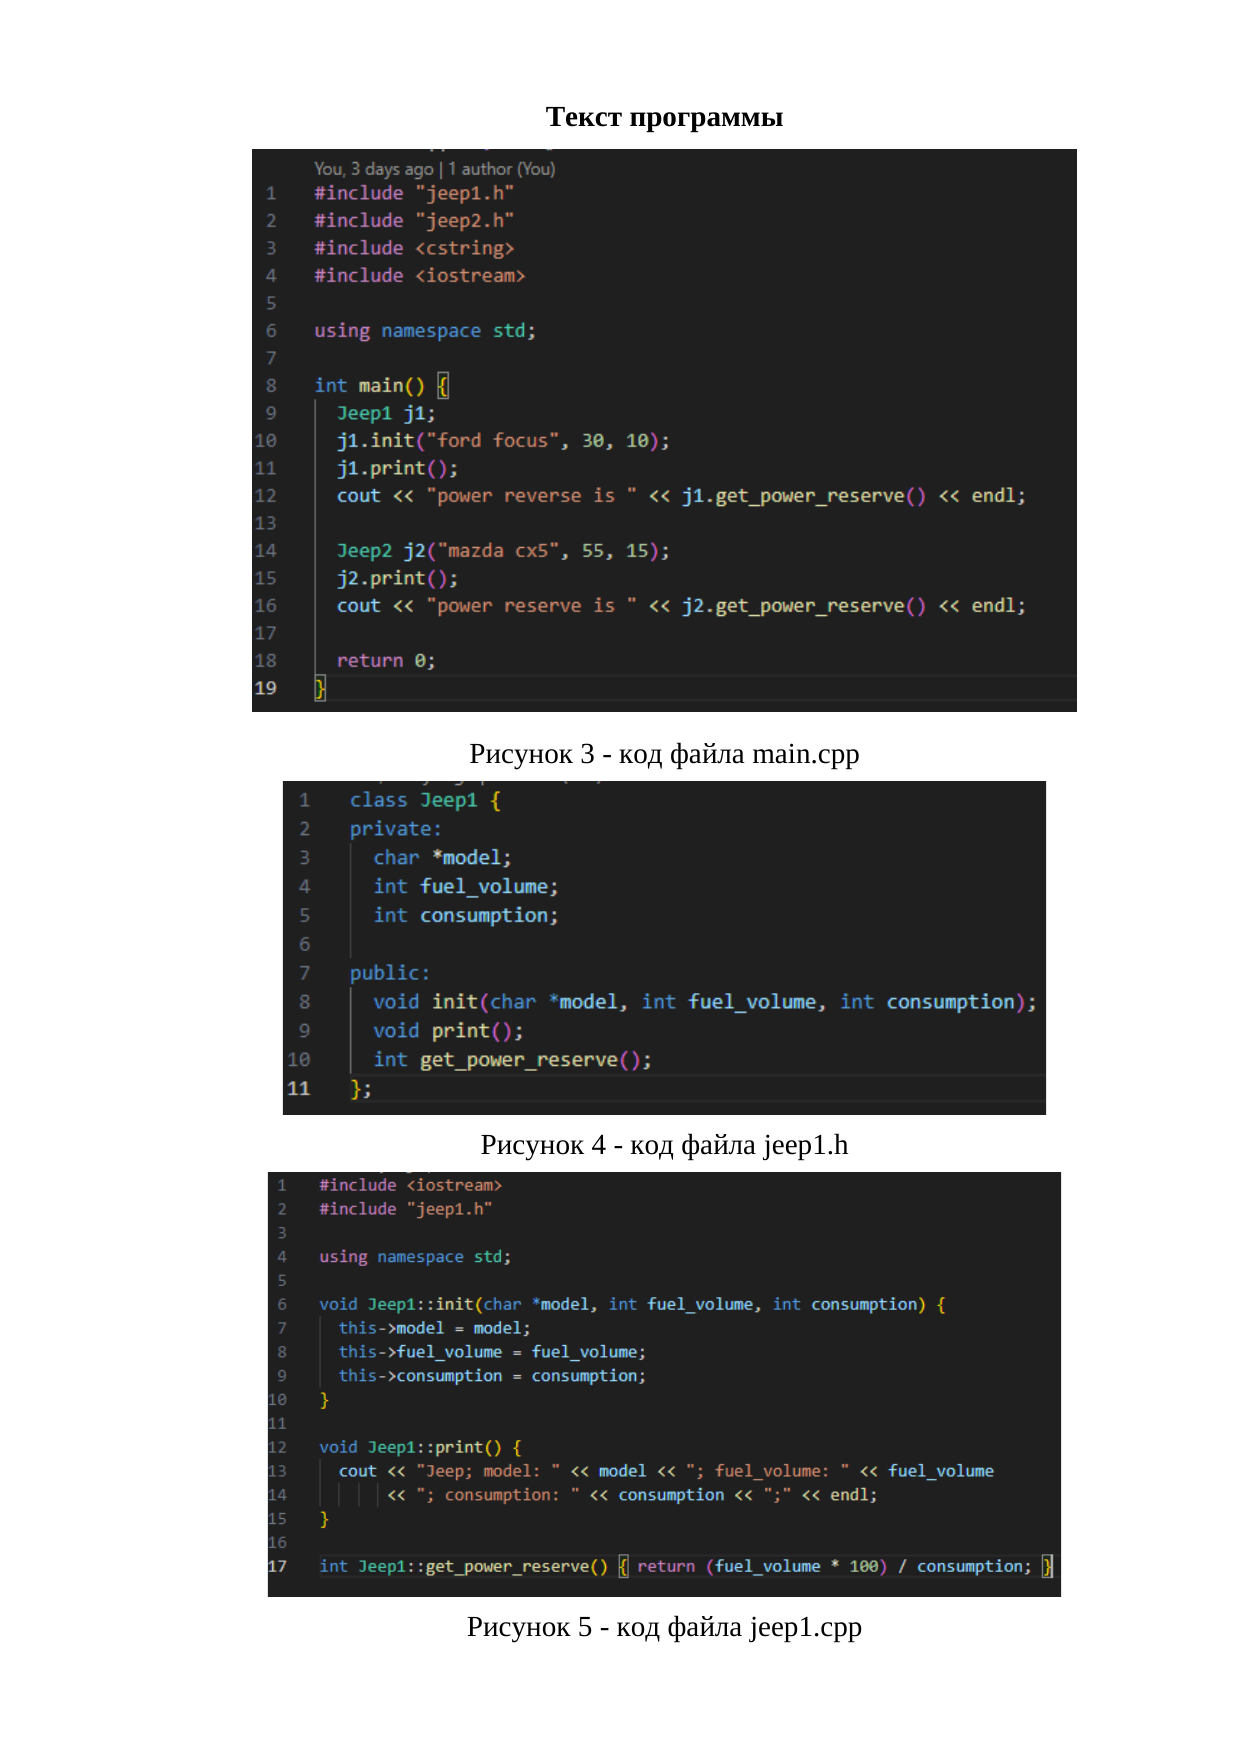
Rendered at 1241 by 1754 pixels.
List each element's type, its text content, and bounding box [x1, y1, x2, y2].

text Рисунок 4 - код файла jeep1.h [148, 1127, 1181, 1160]
picture [282, 781, 1047, 1115]
text Текст программы [148, 99, 1181, 133]
text Рисунок 5 - код файла jeep1.cpp [148, 1609, 1181, 1642]
picture [252, 149, 1077, 712]
text Рисунок 3 - код файла main.cpp [148, 736, 1181, 769]
picture [267, 1172, 1062, 1597]
